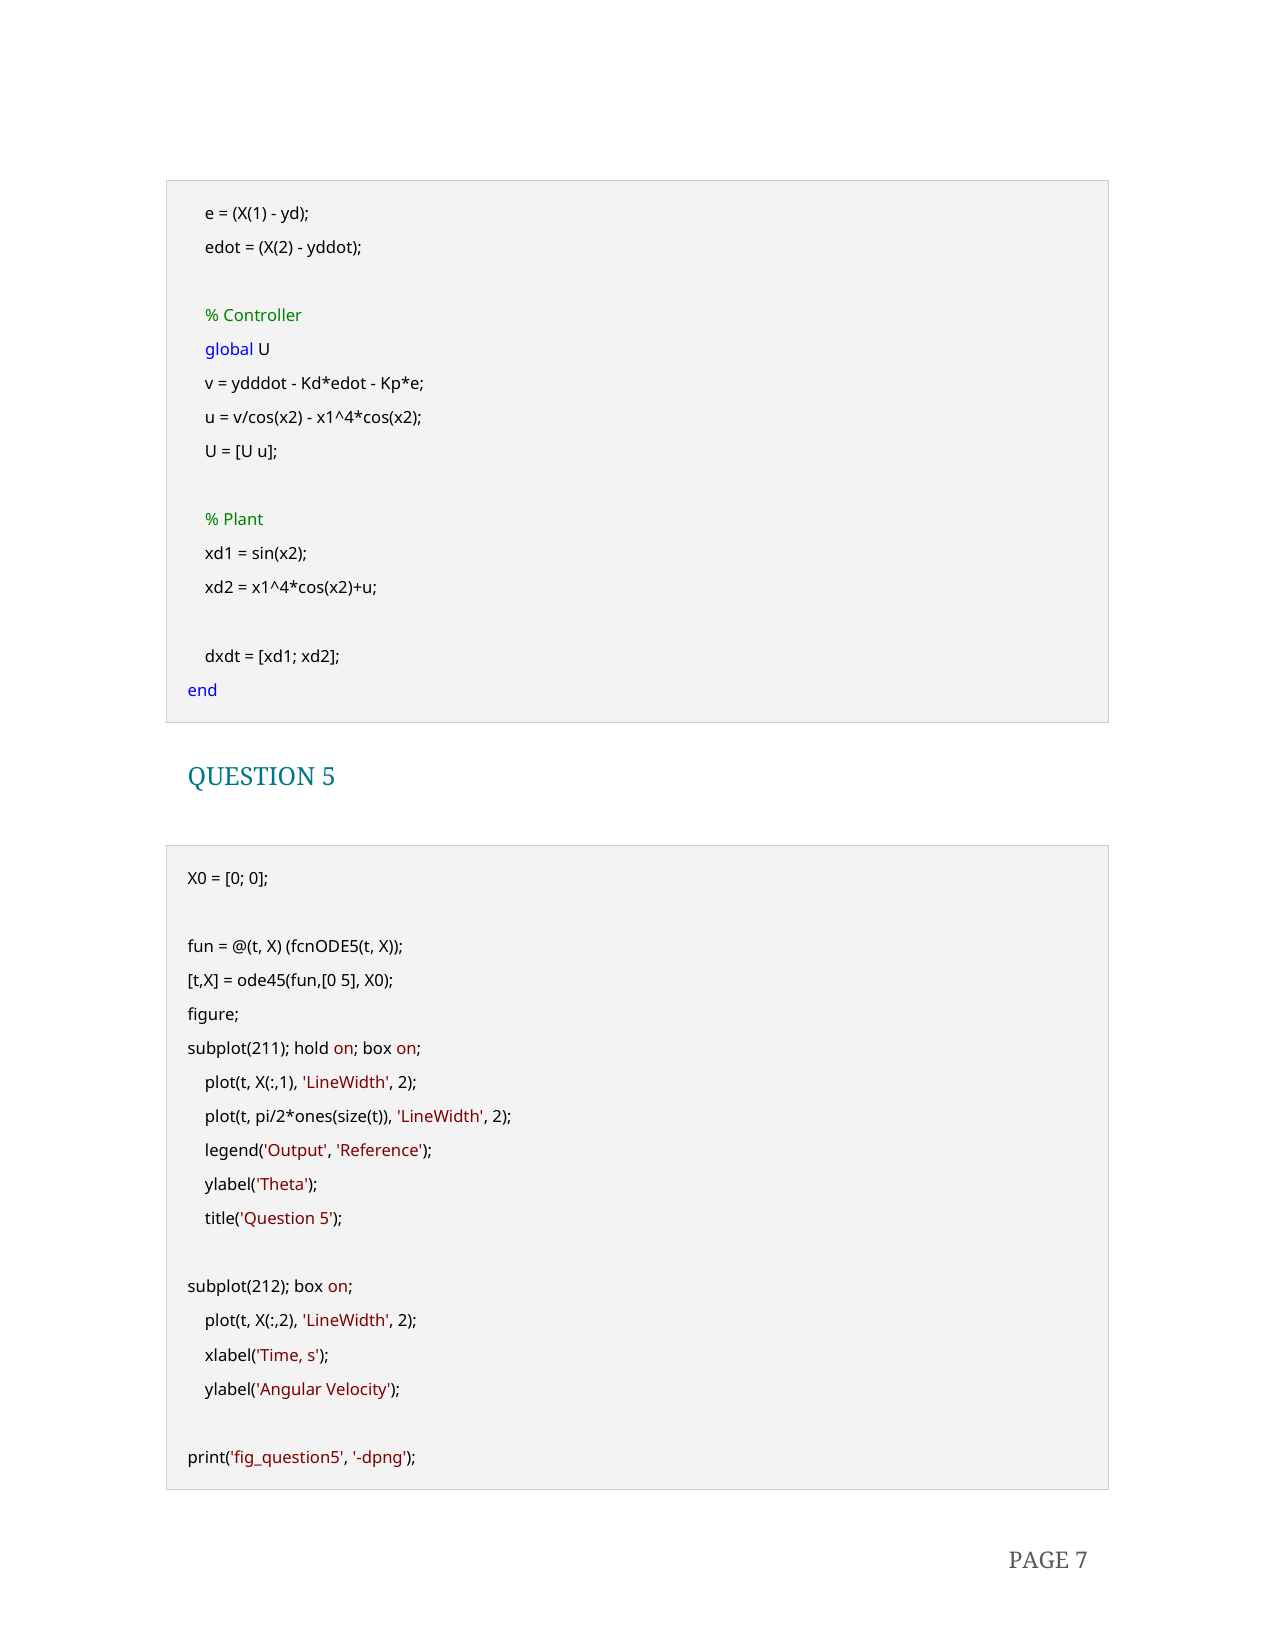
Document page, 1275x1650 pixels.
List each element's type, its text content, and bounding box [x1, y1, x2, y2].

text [167, 846, 1108, 1489]
subtitle Question 5 [187, 759, 1087, 793]
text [167, 181, 1108, 722]
